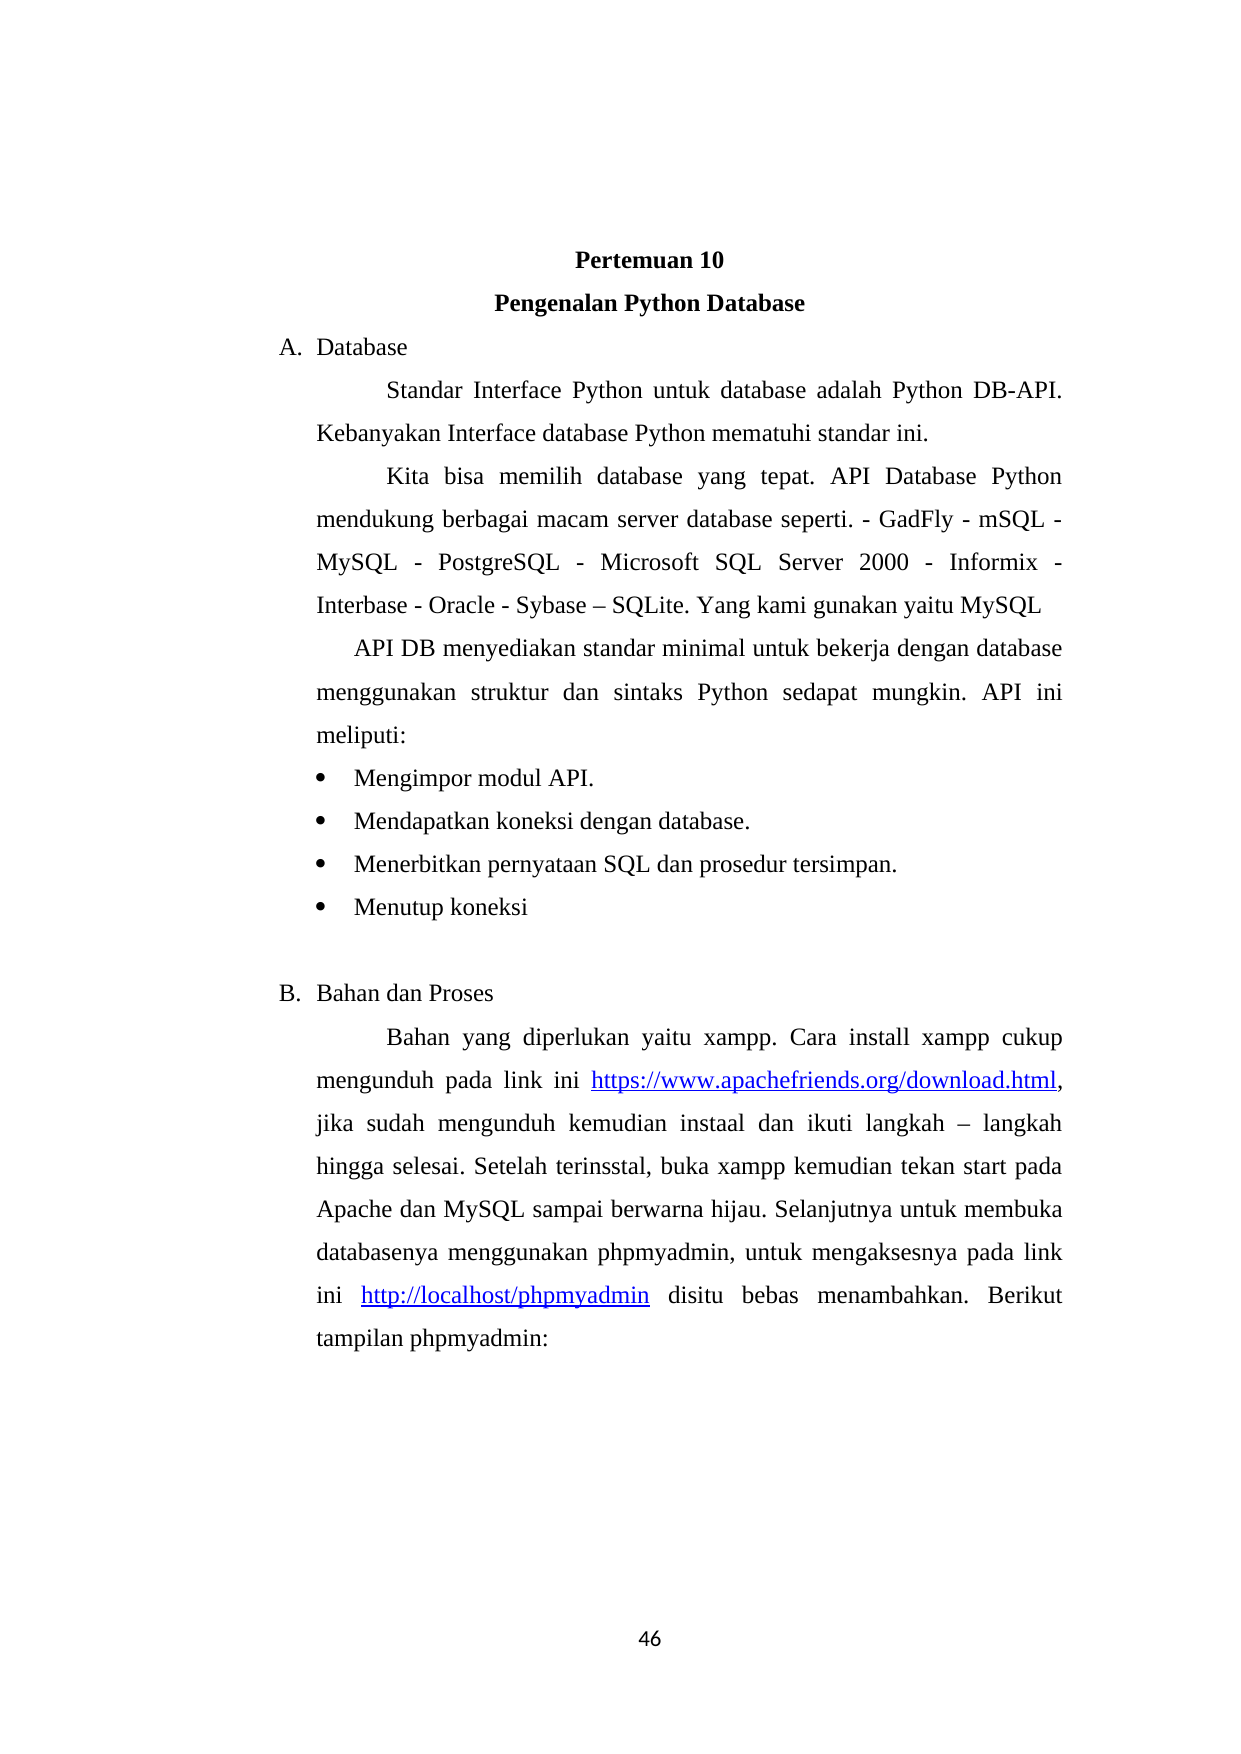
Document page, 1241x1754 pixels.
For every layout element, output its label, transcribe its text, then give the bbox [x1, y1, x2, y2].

list Bahan yang diperlukan yaitu xampp. Cara install xampp cukup mengunduh pada link ini https://www.apachefriends.org/download.html, jika sudah mengunduh kemudian instaal dan ikuti langkah – langkah hingga selesai. Setelah terinsstal, buka xampp kemudian tekan start pada Apache dan MySQL sampai berwarna hijau. Selanjutnya untuk membuka databasenya menggunakan phpmyadmin, untuk mengaksesnya pada link ini http://localhost/phpmyadmin disitu bebas menambahkan. Berikut tampilan phpmyadmin: [316, 1022, 1063, 1352]
list Database [278, 332, 1063, 360]
list API DB menyediakan standar minimal untuk bekerja dengan database menggunakan struktur dan sintaks Python sedapat mungkin. API ini meliputi: [316, 633, 1063, 748]
list Mendapatkan koneksi dengan database. [316, 806, 1063, 835]
list Menutup koneksi [316, 892, 1063, 921]
list Menerbitkan pernyataan SQL dan prosedur tersimpan. [316, 849, 1063, 878]
subtitle Pertemuan 10 Pengenalan Python Database [236, 245, 1063, 317]
list Mengimpor modul API. [316, 763, 1063, 792]
list Bahan dan Proses [278, 978, 1063, 1007]
list Standar Interface Python untuk database adalah Python DB-API. Kebanyakan Interface database Python mematuhi standar ini. [316, 375, 1063, 447]
list Kita bisa memilih database yang tepat. API Database Python mendukung berbagai macam server database seperti. - GadFly - mSQL - MySQL - PostgreSQL - Microsoft SQL Server 2000 - Informix - Interbase - Oracle - Sybase – SQLite. Yang kami gunakan yaitu MySQL [316, 461, 1063, 619]
